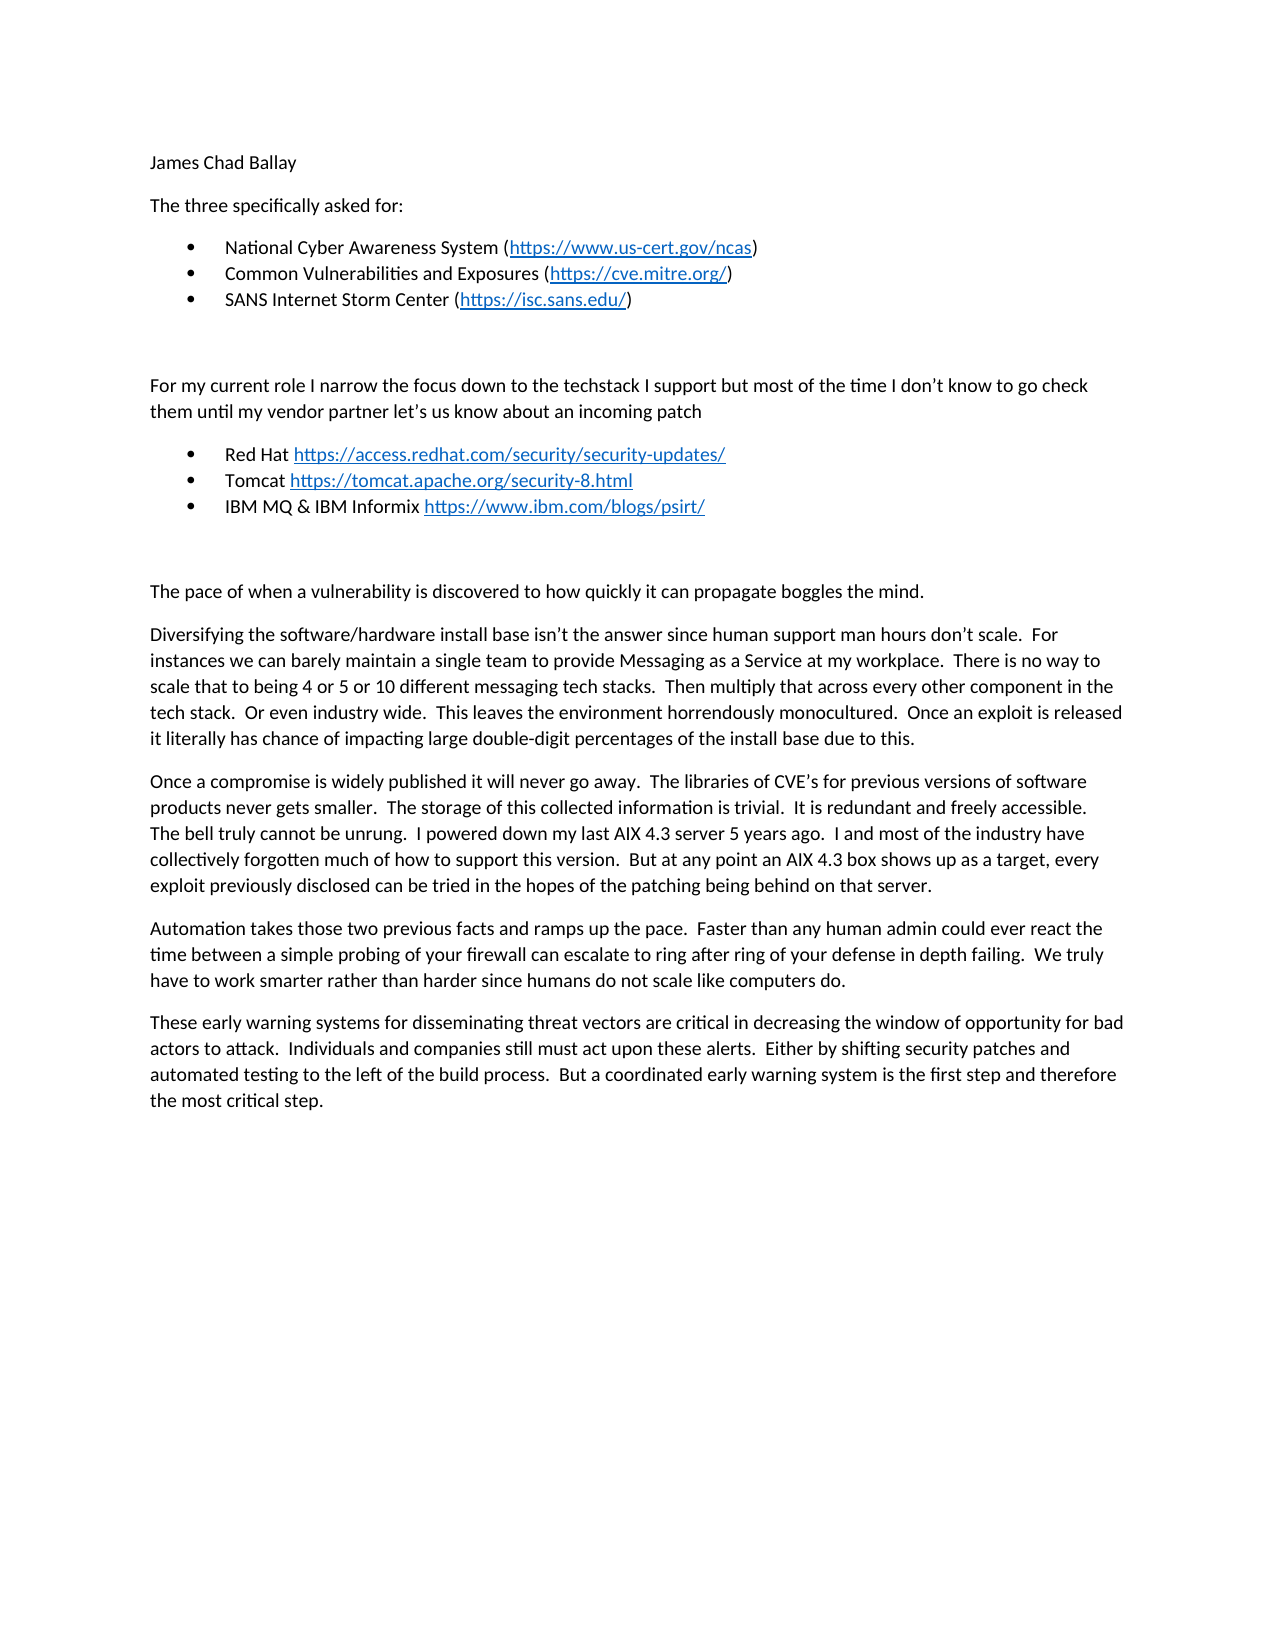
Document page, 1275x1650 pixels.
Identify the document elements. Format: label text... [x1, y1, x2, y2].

list Tomcat https://tomcat.apache.org/security-8.html [187, 468, 1125, 492]
text Diversifying the software/hardware install base isn’t the answer since human support man hours don’t scale. For instances we can barely maintain a single team to provide Messaging as a Service at my workplace. There is no way to scale that to being 4 or 5 or 10 different messaging tech stacks. Then multiply that across every other component in the tech stack. Or even industry wide. This leaves the environment horrendously monocultured. Once an exploit is released it literally has chance of impacting large double-digit percentages of the install base due to this. [150, 622, 1125, 750]
list Common Vulnerabilities and Exposures (https://cve.mitre.org/) [187, 261, 1125, 286]
list Red Hat https://access.redhat.com/security/security-updates/ [187, 442, 1125, 466]
text The three specifically asked for: [150, 193, 1125, 217]
text Automation takes those two previous facts and ramps up the pace. Faster than any human admin could ever react the time between a simple probing of your firewall can escalate to ring after ring of your defense in depth failing. We truly have to work smarter rather than harder since humans do not scale like computers do. [150, 916, 1125, 992]
text James Chad Ballay [150, 150, 1125, 174]
text Once a compromise is widely published it will never go away. The libraries of CVE’s for previous versions of software products never gets smaller. The storage of this collected information is trivial. It is redundant and freely accessible. The bell truly cannot be unrung. I powered down my last AIX 4.3 server 5 years ago. I and most of the industry have collectively forgotten much of how to support this version. But at any point an AIX 4.3 box shows up as a target, every exploit previously disclosed can be tried in the hopes of the patching being behind on that server. [150, 769, 1125, 897]
list National Cyber Awareness System (https://www.us-cert.gov/ncas) [187, 235, 1125, 259]
list IBM MQ & IBM Informix https://www.ibm.com/blogs/psirt/ [187, 494, 1125, 518]
list SANS Internet Storm Center (https://isc.sans.edu/) [187, 287, 1125, 312]
text For my current role I narrow the focus down to the techstack I support but most of the time I don’t know to go check them until my vendor partner let’s us know about an incoming patch [150, 373, 1125, 423]
text These early warning systems for disseminating threat vectors are critical in decreasing the window of opportunity for bad actors to attack. Individuals and companies still must act upon these alerts. Either by shifting security patches and automated testing to the left of the build process. But a coordinated early warning system is the first step and therefore the most critical step. [150, 1010, 1125, 1113]
text The pace of when a vulnerability is discovered to how quickly it can propagate boggles the mind. [150, 579, 1125, 603]
